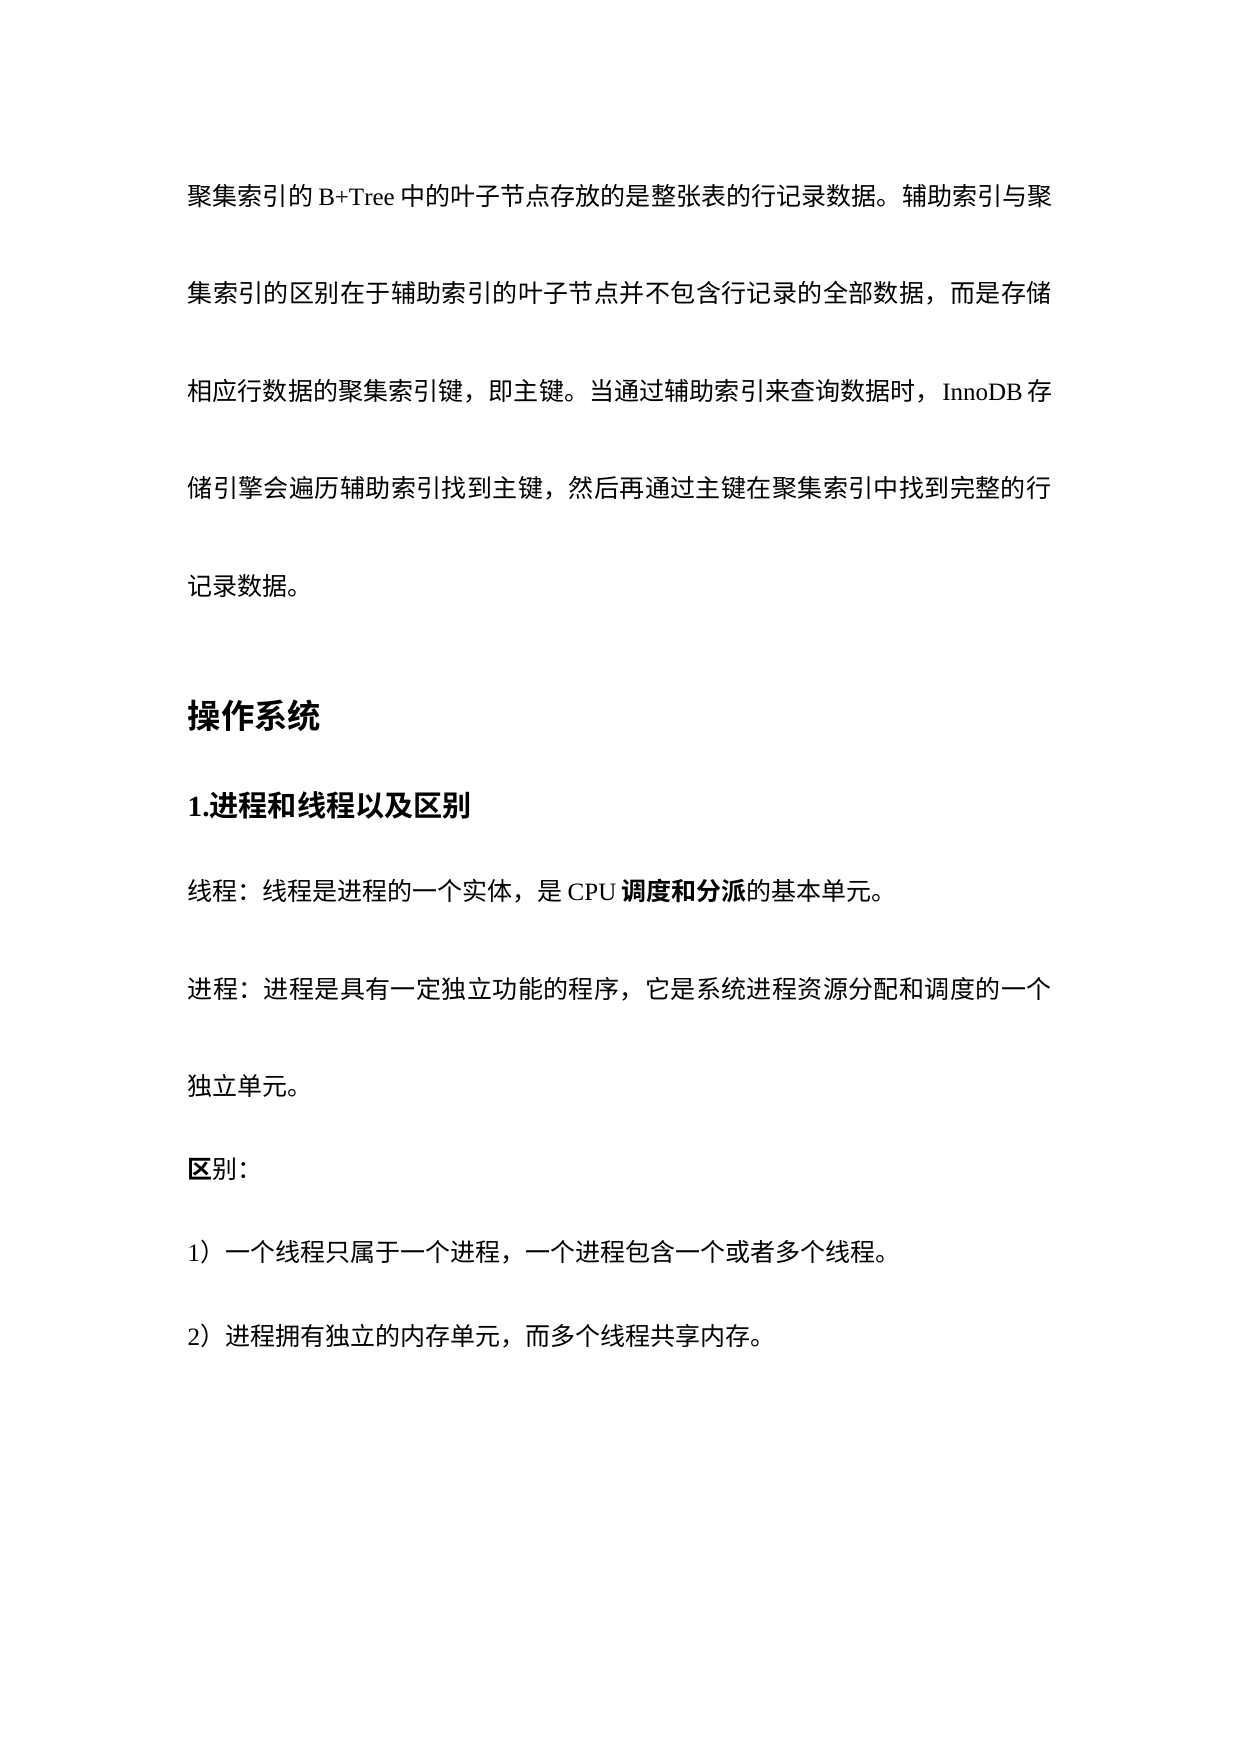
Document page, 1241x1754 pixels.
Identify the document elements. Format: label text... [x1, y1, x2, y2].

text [187, 162, 1053, 617]
text 线程：线程是进程的一个实体，是CPU调度和分派的基本单元。 进程：进程是具有一定独立功能的程序，它是系统进程资源分配和调度的一个独立单元。 [187, 857, 1053, 1117]
subtitle 1.进程和线程以及区别 [187, 771, 1053, 836]
subtitle 操作系统 [187, 682, 1053, 747]
text 2）进程拥有独立的内存单元，而多个线程共享内存。 [187, 1302, 1053, 1367]
text 区别： [187, 1135, 1053, 1200]
text 1）一个线程只属于一个进程，一个进程包含一个或者多个线程。 [187, 1218, 1053, 1283]
